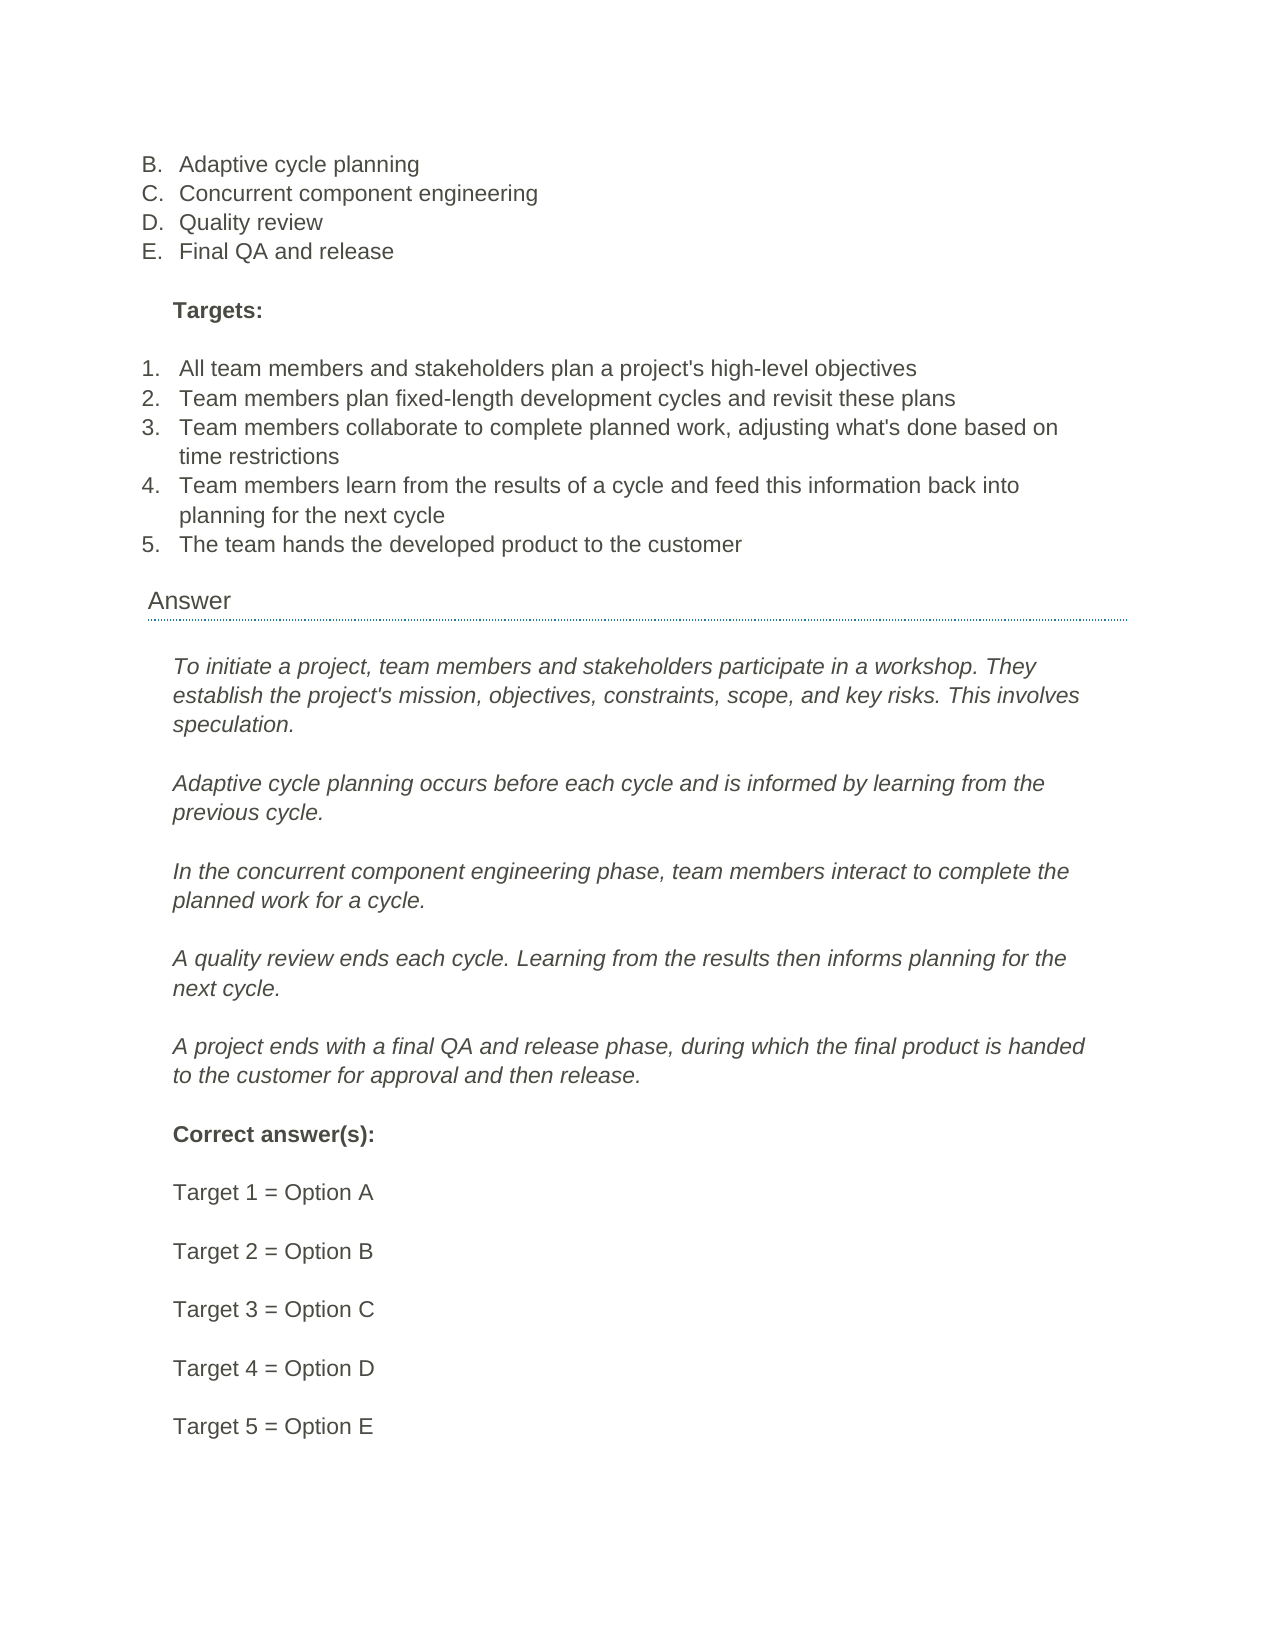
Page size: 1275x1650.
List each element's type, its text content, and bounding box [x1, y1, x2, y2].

text Correct answer(s): [173, 1118, 1102, 1147]
text Target 5 = Option E [173, 1410, 1102, 1439]
text Adaptive cycle planning occurs before each cycle and is informed by learning from the previous cycle. [173, 767, 1102, 826]
text Answer [148, 586, 1127, 621]
list Team members plan fixed-length development cycles and revisit these plans [141, 382, 1065, 411]
text Targets: [173, 294, 1102, 323]
list The team hands the developed product to the customer [141, 528, 1065, 557]
text To initiate a project, team members and stakeholders participate in a workshop. They establish the project's mission, objectives, constraints, scope, and key risks. This involves speculation. [173, 650, 1102, 738]
text Target 4 = Option D [173, 1352, 1102, 1381]
list Quality review [141, 206, 1065, 235]
list Team members learn from the results of a cycle and feed this information back into planning for the next cycle [141, 469, 1065, 528]
list Final QA and release [141, 235, 1065, 265]
list All team members and stakeholders plan a project's high-level objectives [141, 352, 1065, 382]
text Target 1 = Option A [173, 1176, 1102, 1206]
list Adaptive cycle planning [141, 148, 1065, 177]
text A quality review ends each cycle. Learning from the results then informs planning for the next cycle. [173, 942, 1102, 1001]
list Team members collaborate to complete planned work, adjusting what's done based on time restrictions [141, 411, 1065, 469]
text A project ends with a final QA and release phase, during which the final product is handed to the customer for approval and then release. [173, 1030, 1102, 1089]
list Concurrent component engineering [141, 177, 1065, 206]
text In the concurrent component engineering phase, team members interact to complete the planned work for a cycle. [173, 855, 1102, 913]
text Target 3 = Option C [173, 1293, 1102, 1322]
text Target 2 = Option B [173, 1235, 1102, 1264]
